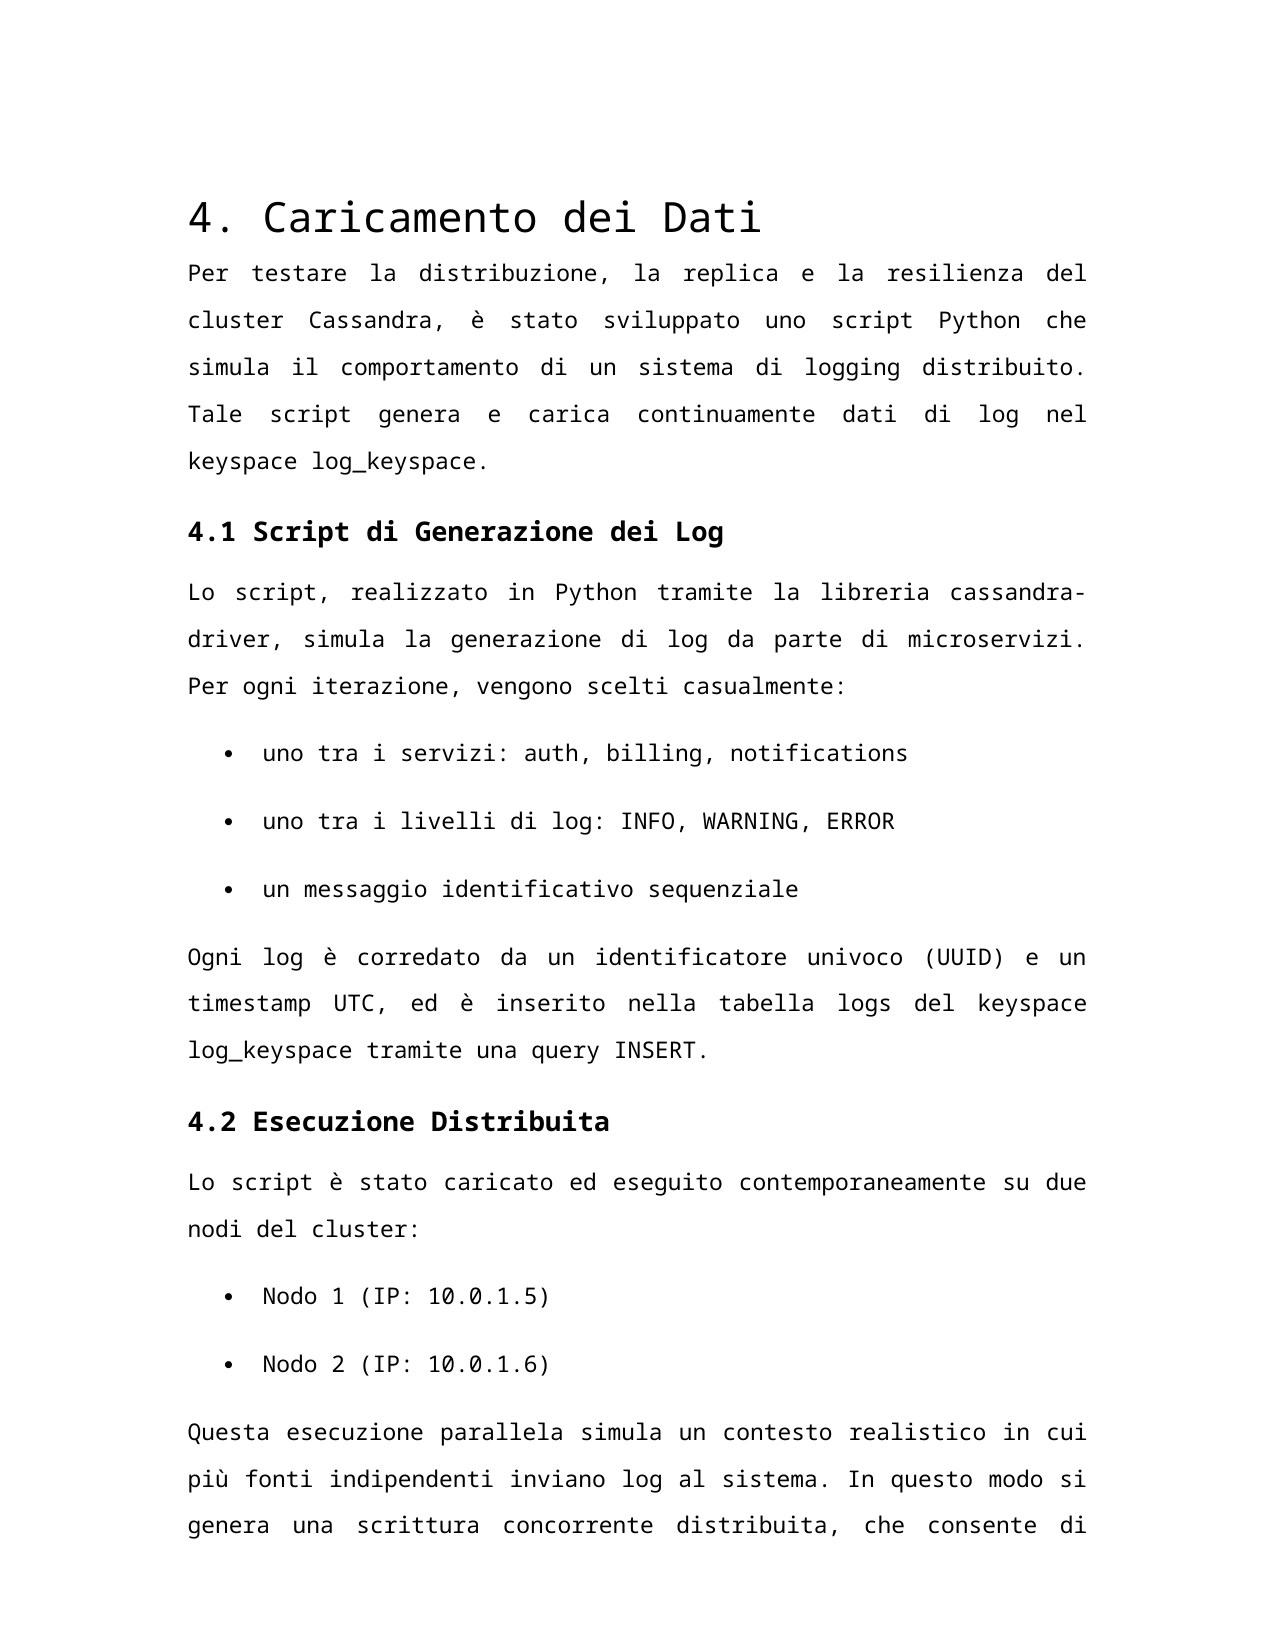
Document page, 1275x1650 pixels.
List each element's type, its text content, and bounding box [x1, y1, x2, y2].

subtitle 4. Caricamento dei Dati [187, 187, 1087, 244]
subtitle 4.2 Esecuzione Distribuita [187, 1102, 1087, 1139]
subtitle 4.1 Script di Generazione dei Log [187, 512, 1087, 549]
text Per testare la distribuzione, la replica e la resilienza del cluster Cassandra, è stato sviluppato uno script Python che simula il comportamento di un sistema di logging distribuito. Tale script genera e carica continuamente dati di log nel keyspace log_keyspace. [187, 257, 1087, 476]
list Nodo 2 (IP: 10.0.1.6) [225, 1348, 1087, 1379]
text Ogni log è corredato da un identificatore univoco (UUID) e un timestamp UTC, ed è inserito nella tabella logs del keyspace log_keyspace tramite una query INSERT. [187, 941, 1087, 1066]
list un messaggio identificativo sequenziale [225, 873, 1087, 904]
list Nodo 1 (IP: 10.0.1.5) [225, 1280, 1087, 1311]
list uno tra i servizi: auth, billing, notifications [225, 737, 1087, 769]
text Lo script è stato caricato ed eseguito contemporaneamente su due nodi del cluster: [187, 1166, 1087, 1244]
list uno tra i livelli di log: INFO, WARNING, ERROR [225, 805, 1087, 836]
text Lo script, realizzato in Python tramite la libreria cassandra-driver, simula la generazione di log da parte di microservizi. Per ogni iterazione, vengono scelti casualmente: [187, 576, 1087, 701]
